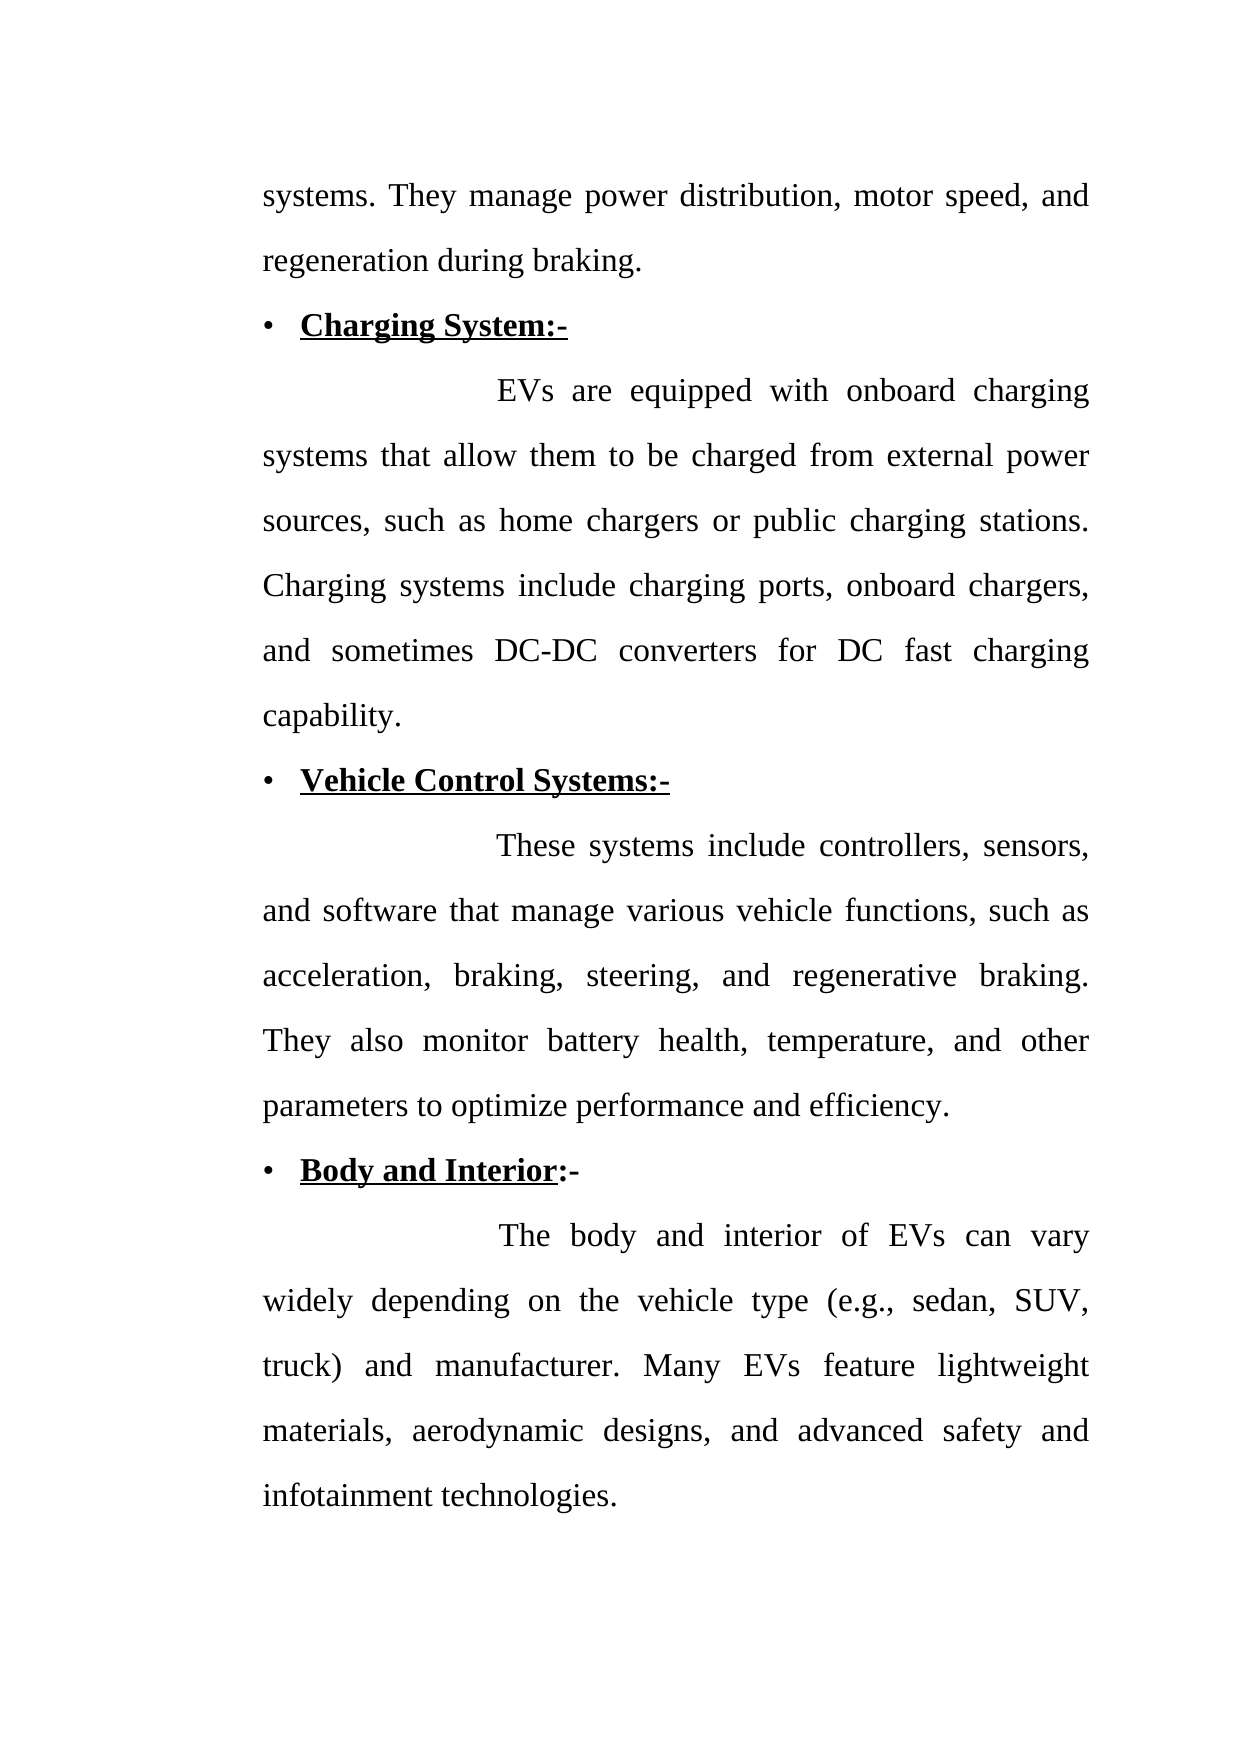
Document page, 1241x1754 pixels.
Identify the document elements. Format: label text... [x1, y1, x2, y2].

text The body and interior of EVs can vary widely depending on the vehicle type (e.g., sedan, SUV, truck) and manufacturer. Many EVs feature lightweight materials, aerodynamic designs, and advanced safety and infotainment technologies. [262, 1202, 1090, 1527]
list Body and Interior:- [262, 1137, 1090, 1202]
text These systems include controllers, sensors, and software that manage various vehicle functions, such as acceleration, braking, steering, and regenerative braking. They also monitor battery health, temperature, and other parameters to optimize performance and efficiency. [262, 812, 1090, 1137]
list Charging System:- [262, 292, 1090, 357]
list Vehicle Control Systems:- [262, 747, 1090, 812]
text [262, 162, 1090, 292]
text EVs are equipped with onboard charging systems that allow them to be charged from external power sources, such as home chargers or public charging stations. Charging systems include charging ports, onboard chargers, and sometimes DC-DC converters for DC fast charging capability. [262, 357, 1090, 747]
